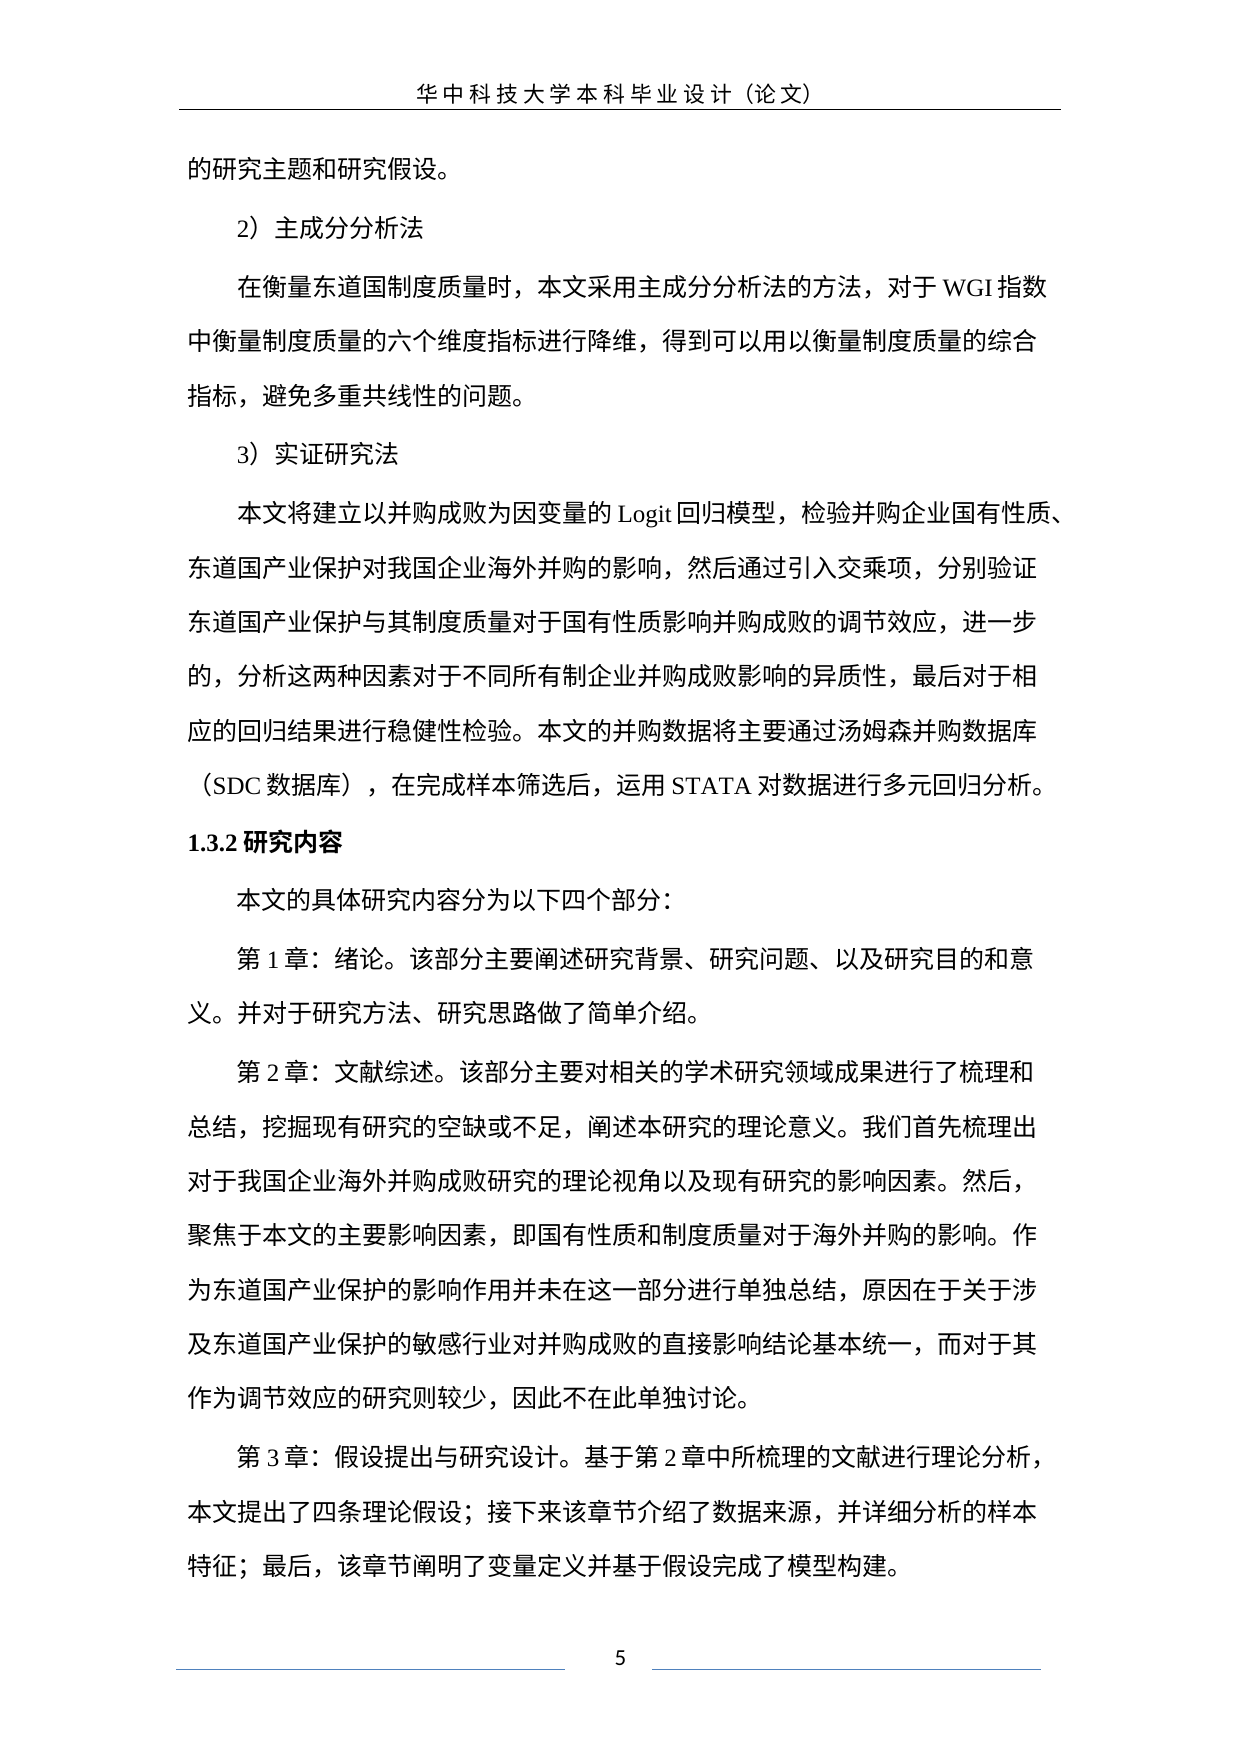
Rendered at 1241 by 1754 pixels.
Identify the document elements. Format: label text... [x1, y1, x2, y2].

list 本文的具体研究内容分为以下四个部分： [187, 881, 1053, 917]
list 第3章：假设提出与研究设计。基于第2章中所梳理的文献进行理论分析，本文提出了四条理论假设；接下来该章节介绍了数据来源，并详细分析的样本特征；最后，该章节阐明了变量定义并基于假设完成了模型构建。 [187, 1438, 1053, 1583]
list 第1章：绪论。该部分主要阐述研究背景、研究问题、以及研究目的和意义。并对于研究方法、研究思路做了简单介绍。 [187, 939, 1053, 1030]
list 第2章：文献综述。该部分主要对相关的学术研究领域成果进行了梳理和总结，挖掘现有研究的空缺或不足，阐述本研究的理论意义。我们首先梳理出对于我国企业海外并购成败研究的理论视角以及现有研究的影响因素。然后，聚焦于本文的主要影响因素，即国有性质和制度质量对于海外并购的影响。作为东道国产业保护的影响作用并未在这一部分进行单独总结，原因在于关于涉及东道国产业保护的敏感行业对并购成败的直接影响结论基本统一，而对于其作为调节效应的研究则较少，因此不在此单独讨论。 [187, 1053, 1053, 1415]
subtitle 1.3.2 研究内容 [187, 822, 1053, 858]
list 主成分分析法 [187, 209, 1053, 245]
list 本文将建立以并购成败为因变量的Logit回归模型，检验并购企业国有性质、东道国产业保护对我国企业海外并购的影响，然后通过引入交乘项，分别验证东道国产业保护与其制度质量对于国有性质影响并购成败的调节效应，进一步的，分析这两种因素对于不同所有制企业并购成败影响的异质性，最后对于相应的回归结果进行稳健性检验。本文的并购数据将主要通过汤姆森并购数据库（SDC数据库），在完成样本筛选后，运用STATA对数据进行多元回归分析。 [187, 494, 1053, 802]
list 实证研究法 [187, 435, 1053, 471]
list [187, 150, 1053, 186]
list 在衡量东道国制度质量时，本文采用主成分分析法的方法，对于WGI指数中衡量制度质量的六个维度指标进行降维，得到可以用以衡量制度质量的综合指标，避免多重共线性的问题。 [187, 267, 1053, 412]
